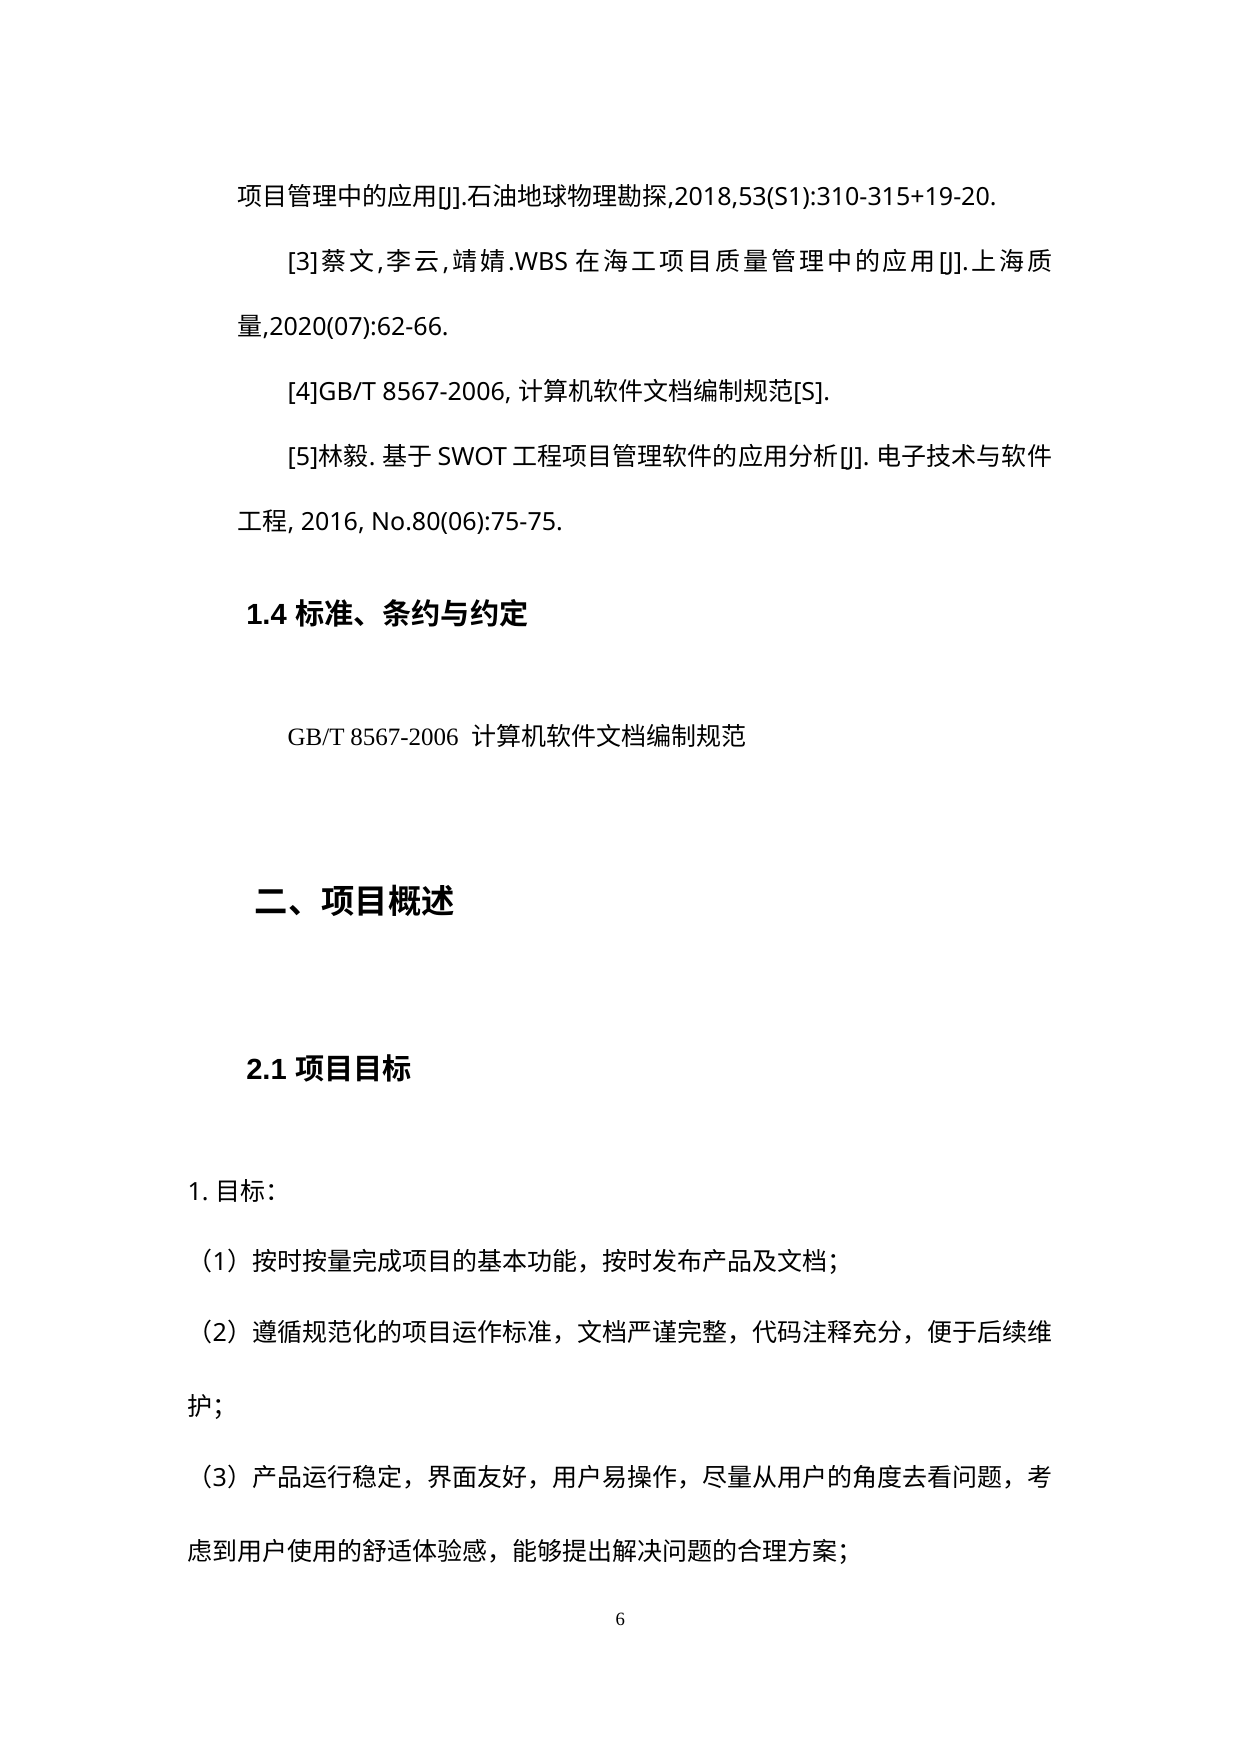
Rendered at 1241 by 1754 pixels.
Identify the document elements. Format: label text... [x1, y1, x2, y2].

subtitle 二、项目概述 [187, 867, 1053, 932]
text [4]GB/T 8567-2006, 计算机软件文档编制规范[S]. [237, 357, 1053, 422]
text GB/T 8567-2006 计算机软件文档编制规范 [237, 702, 1053, 767]
text 1. 目标： [187, 1157, 1053, 1222]
text （1）按时按量完成项目的基本功能，按时发布产品及文档； [187, 1227, 1053, 1292]
subtitle 1.4 标准、条约与约定 [187, 579, 1053, 644]
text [237, 162, 1053, 227]
subtitle 2.1 项目目标 [187, 1034, 1053, 1099]
text [5]林毅. 基于SWOT工程项目管理软件的应用分析[J]. 电子技术与软件工程, 2016, No.80(06):75-75. [237, 422, 1053, 552]
text [3]蔡文,李云,靖婧.WBS在海工项目质量管理中的应用[J].上海质量,2020(07):62-66. [237, 227, 1053, 357]
text （2）遵循规范化的项目运作标准，文档严谨完整，代码注释充分，便于后续维护； [187, 1298, 1053, 1437]
text （3）产品运行稳定，界面友好，用户易操作，尽量从用户的角度去看问题，考虑到用户使用的舒适体验感，能够提出解决问题的合理方案； [187, 1443, 1053, 1582]
